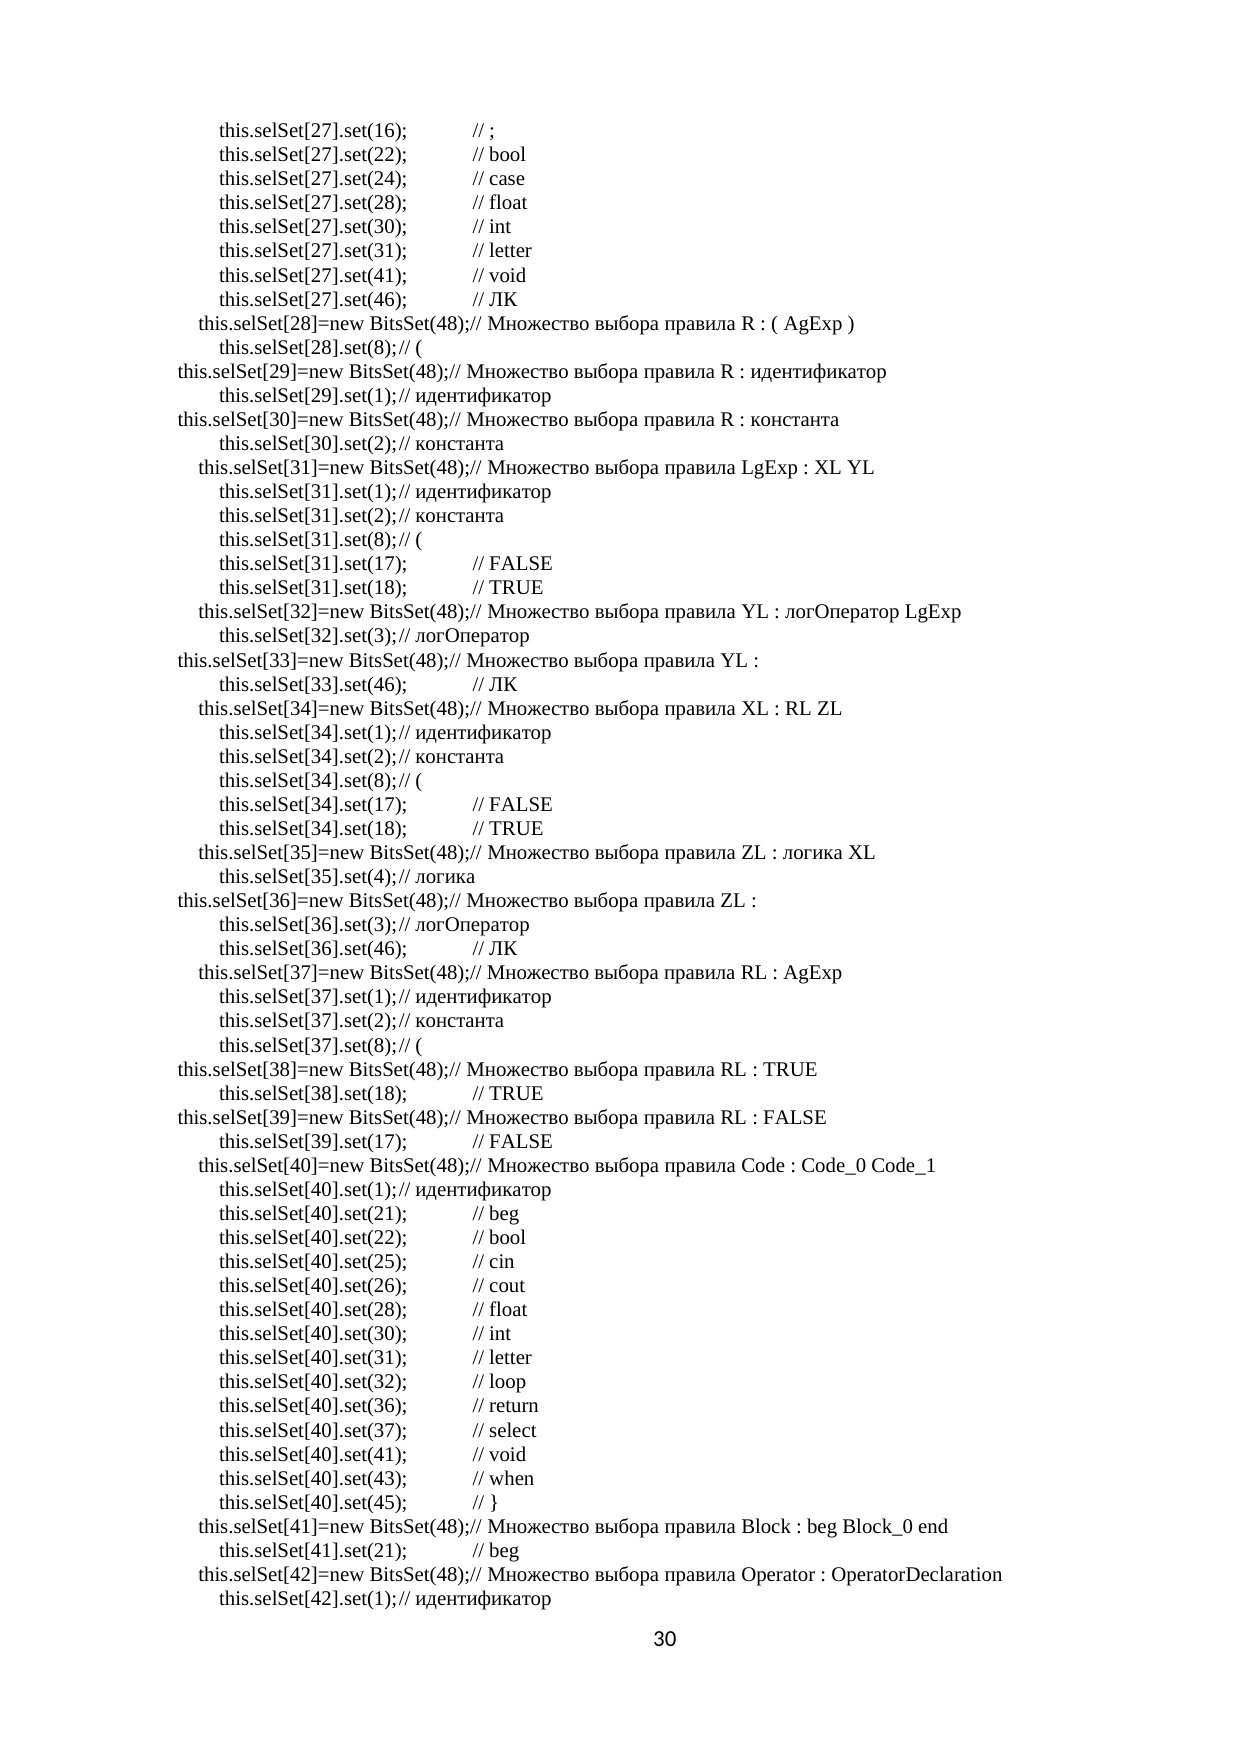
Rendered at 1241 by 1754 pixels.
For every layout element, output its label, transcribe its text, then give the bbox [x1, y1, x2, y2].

text this.selSet[27].set(46); // ЛК [177, 287, 1152, 311]
text this.selSet[37]=new BitsSet(48);// Множество выбора правила RL : AgExp [177, 960, 1152, 984]
text this.selSet[40].set(31); // letter [177, 1345, 1152, 1369]
text this.selSet[34].set(2); // константа [177, 744, 1152, 768]
text this.selSet[38]=new BitsSet(48);// Множество выбора правила RL : TRUE [177, 1057, 1152, 1081]
text this.selSet[30].set(2); // константа [177, 431, 1152, 455]
text this.selSet[28]=new BitsSet(48);// Множество выбора правила R : ( AgExp ) [177, 311, 1152, 335]
text this.selSet[31].set(17); // FALSE [177, 551, 1152, 575]
text this.selSet[40].set(45); // } [177, 1490, 1152, 1514]
text this.selSet[35].set(4); // логика [177, 864, 1152, 888]
text this.selSet[40].set(26); // cout [177, 1273, 1152, 1297]
text this.selSet[37].set(2); // константа [177, 1008, 1152, 1032]
text this.selSet[34].set(1); // идентификатор [177, 720, 1152, 744]
text this.selSet[36].set(46); // ЛК [177, 936, 1152, 960]
text this.selSet[31].set(1); // идентификатор [177, 479, 1152, 503]
text this.selSet[40].set(21); // beg [177, 1201, 1152, 1225]
text this.selSet[36].set(3); // логОператор [177, 912, 1152, 936]
text this.selSet[28].set(8); // ( [177, 335, 1152, 359]
text this.selSet[34].set(8); // ( [177, 768, 1152, 792]
text this.selSet[31].set(18); // TRUE [177, 575, 1152, 599]
text this.selSet[31]=new BitsSet(48);// Множество выбора правила LgExp : XL YL [177, 455, 1152, 479]
text this.selSet[30]=new BitsSet(48);// Множество выбора правила R : константа [177, 407, 1152, 431]
text this.selSet[40].set(28); // float [177, 1297, 1152, 1321]
text this.selSet[37].set(1); // идентификатор [177, 984, 1152, 1008]
text this.selSet[40].set(25); // cin [177, 1249, 1152, 1273]
text this.selSet[40]=new BitsSet(48);// Множество выбора правила Code : Code_0 Code_1 [177, 1153, 1152, 1177]
text this.selSet[34].set(17); // FALSE [177, 792, 1152, 816]
text this.selSet[27].set(30); // int [177, 214, 1152, 238]
text this.selSet[36]=new BitsSet(48);// Множество выбора правила ZL : [177, 888, 1152, 912]
text this.selSet[29]=new BitsSet(48);// Множество выбора правила R : идентификатор [177, 359, 1152, 383]
text this.selSet[39]=new BitsSet(48);// Множество выбора правила RL : FALSE [177, 1105, 1152, 1129]
text this.selSet[27].set(16); // ; [177, 118, 1152, 142]
text this.selSet[34].set(18); // TRUE [177, 816, 1152, 840]
text this.selSet[34]=new BitsSet(48);// Множество выбора правила XL : RL ZL [177, 696, 1152, 720]
text this.selSet[33].set(46); // ЛК [177, 672, 1152, 696]
text this.selSet[31].set(8); // ( [177, 527, 1152, 551]
text this.selSet[29].set(1); // идентификатор [177, 383, 1152, 407]
text this.selSet[27].set(31); // letter [177, 238, 1152, 262]
text this.selSet[33]=new BitsSet(48);// Множество выбора правила YL : [177, 647, 1152, 672]
text this.selSet[27].set(24); // case [177, 166, 1152, 190]
text this.selSet[27].set(22); // bool [177, 142, 1152, 166]
text this.selSet[40].set(22); // bool [177, 1225, 1152, 1249]
text this.selSet[39].set(17); // FALSE [177, 1129, 1152, 1153]
text this.selSet[41]=new BitsSet(48);// Множество выбора правила Block : beg Block_0 end [177, 1514, 1152, 1538]
text this.selSet[40].set(1); // идентификатор [177, 1177, 1152, 1201]
text this.selSet[42]=new BitsSet(48);// Множество выбора правила Operator : OperatorDeclaration [177, 1562, 1152, 1586]
text this.selSet[40].set(37); // select [177, 1417, 1152, 1442]
text this.selSet[40].set(41); // void [177, 1442, 1152, 1466]
text this.selSet[38].set(18); // TRUE [177, 1081, 1152, 1105]
text this.selSet[42].set(1); // идентификатор [177, 1586, 1152, 1610]
text this.selSet[27].set(28); // float [177, 190, 1152, 214]
text this.selSet[40].set(30); // int [177, 1321, 1152, 1345]
text this.selSet[41].set(21); // beg [177, 1538, 1152, 1562]
text this.selSet[40].set(36); // return [177, 1393, 1152, 1417]
text this.selSet[31].set(2); // константа [177, 503, 1152, 527]
text this.selSet[40].set(32); // loop [177, 1369, 1152, 1393]
text this.selSet[27].set(41); // void [177, 262, 1152, 287]
text this.selSet[37].set(8); // ( [177, 1032, 1152, 1057]
text this.selSet[35]=new BitsSet(48);// Множество выбора правила ZL : логика XL [177, 840, 1152, 864]
text this.selSet[32].set(3); // логОператор [177, 623, 1152, 647]
text this.selSet[40].set(43); // when [177, 1466, 1152, 1490]
text this.selSet[32]=new BitsSet(48);// Множество выбора правила YL : логОператор LgExp [177, 599, 1152, 623]
